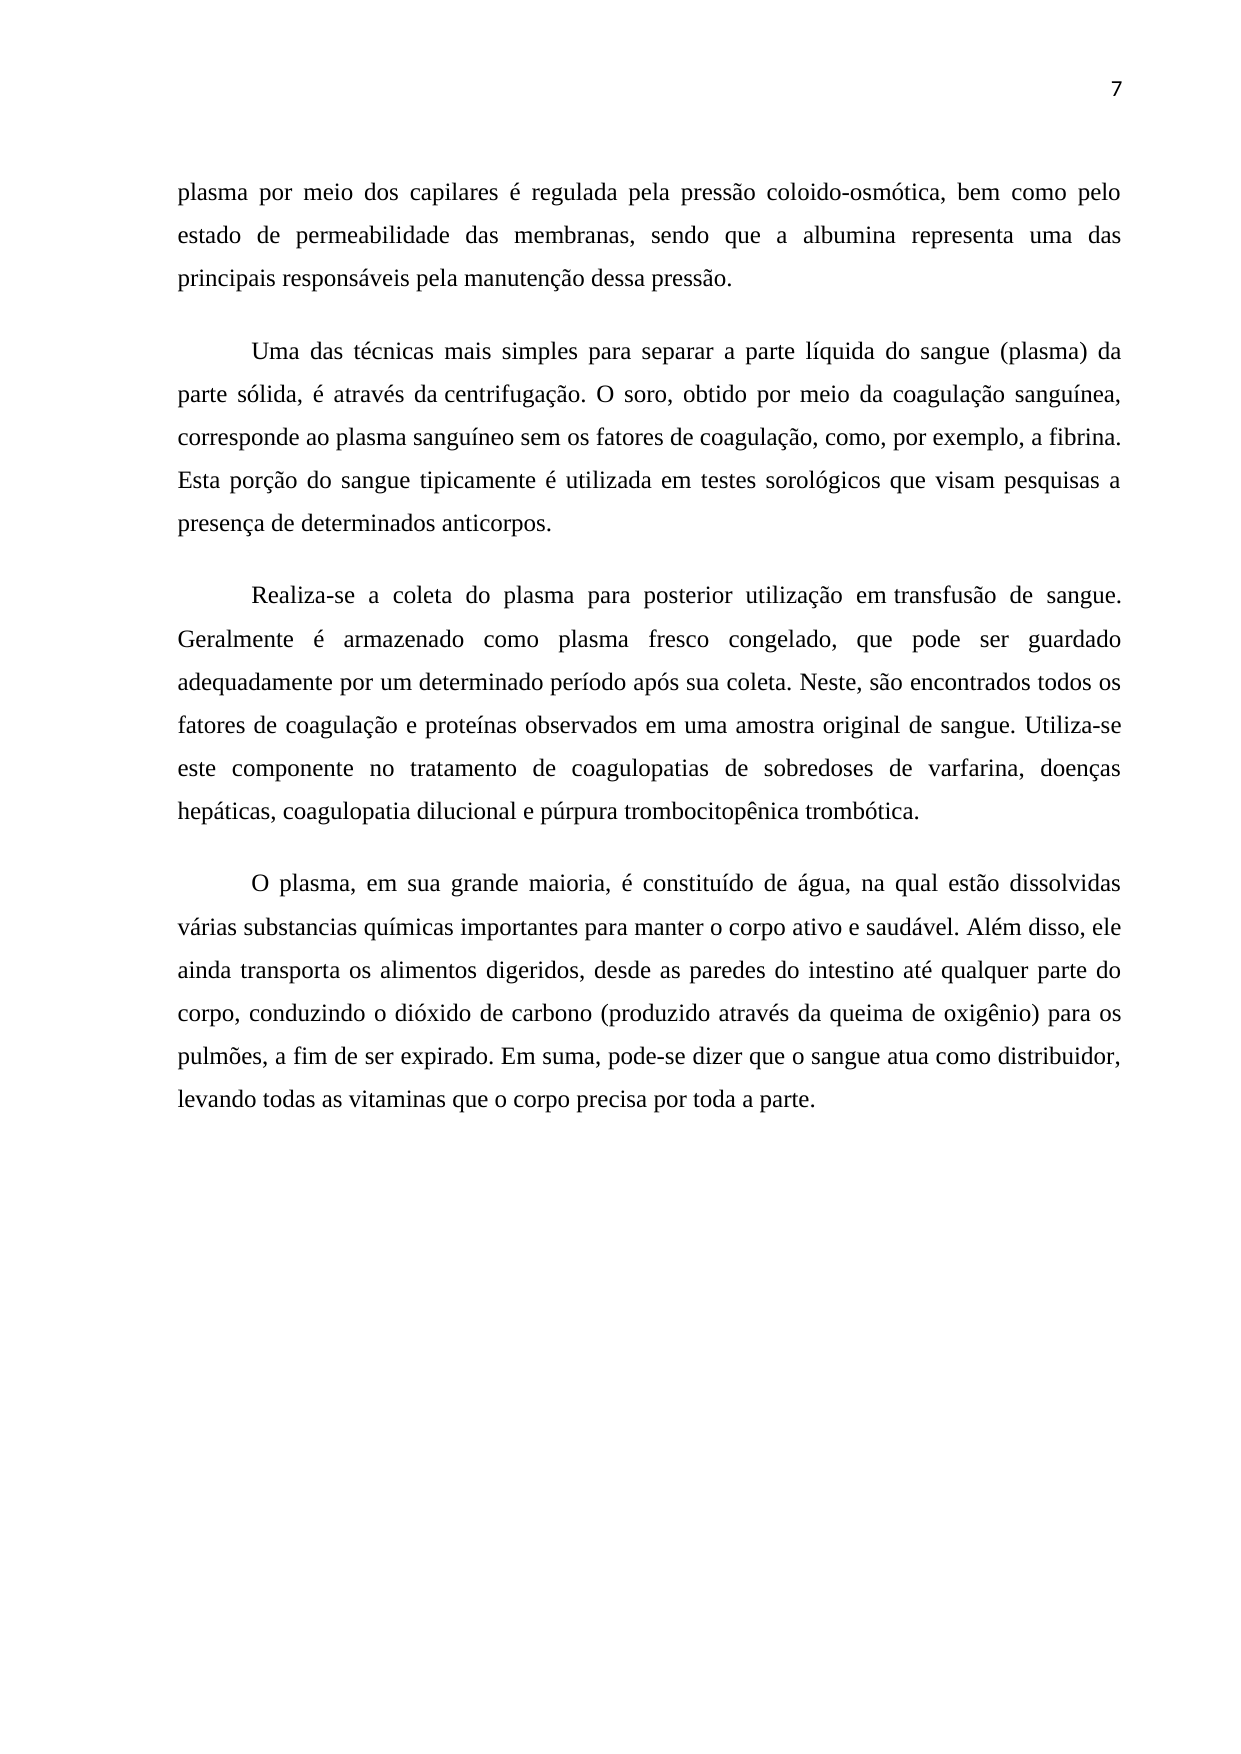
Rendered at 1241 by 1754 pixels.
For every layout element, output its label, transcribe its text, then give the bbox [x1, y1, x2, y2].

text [177, 177, 1122, 292]
text O plasma, em sua grande maioria, é constituído de água, na qual estão dissolvidas várias substancias químicas importantes para manter o corpo ativo e saudável. Além disso, ele ainda transporta os alimentos digeridos, desde as paredes do intestino até qualquer parte do corpo, conduzindo o dióxido de carbono (produzido através da queima de oxigênio) para os pulmões, a fim de ser expirado. Em suma, pode-se dizer que o sangue atua como distribuidor, levando todas as vitaminas que o corpo precisa por toda a parte. [177, 868, 1122, 1113]
text Uma das técnicas mais simples para separar a parte líquida do sangue (plasma) da parte sólida, é através da centrifugação. O soro, obtido por meio da coagulação sanguínea, corresponde ao plasma sanguíneo sem os fatores de coagulação, como, por exemplo, a fibrina. Esta porção do sangue tipicamente é utilizada em testes sorológicos que visam pesquisas a presença de determinados anticorpos. [177, 336, 1122, 537]
text Realiza-se a coleta do plasma para posterior utilização em transfusão de sangue. Geralmente é armazenado como plasma fresco congelado, que pode ser guardado adequadamente por um determinado período após sua coleta. Neste, são encontrados todos os fatores de coagulação e proteínas observados em uma amostra original de sangue. Utiliza-se este componente no tratamento de coagulopatias de sobredoses de varfarina, doenças hepáticas, coagulopatia dilucional e púrpura trombocitopênica trombótica. [177, 581, 1122, 825]
